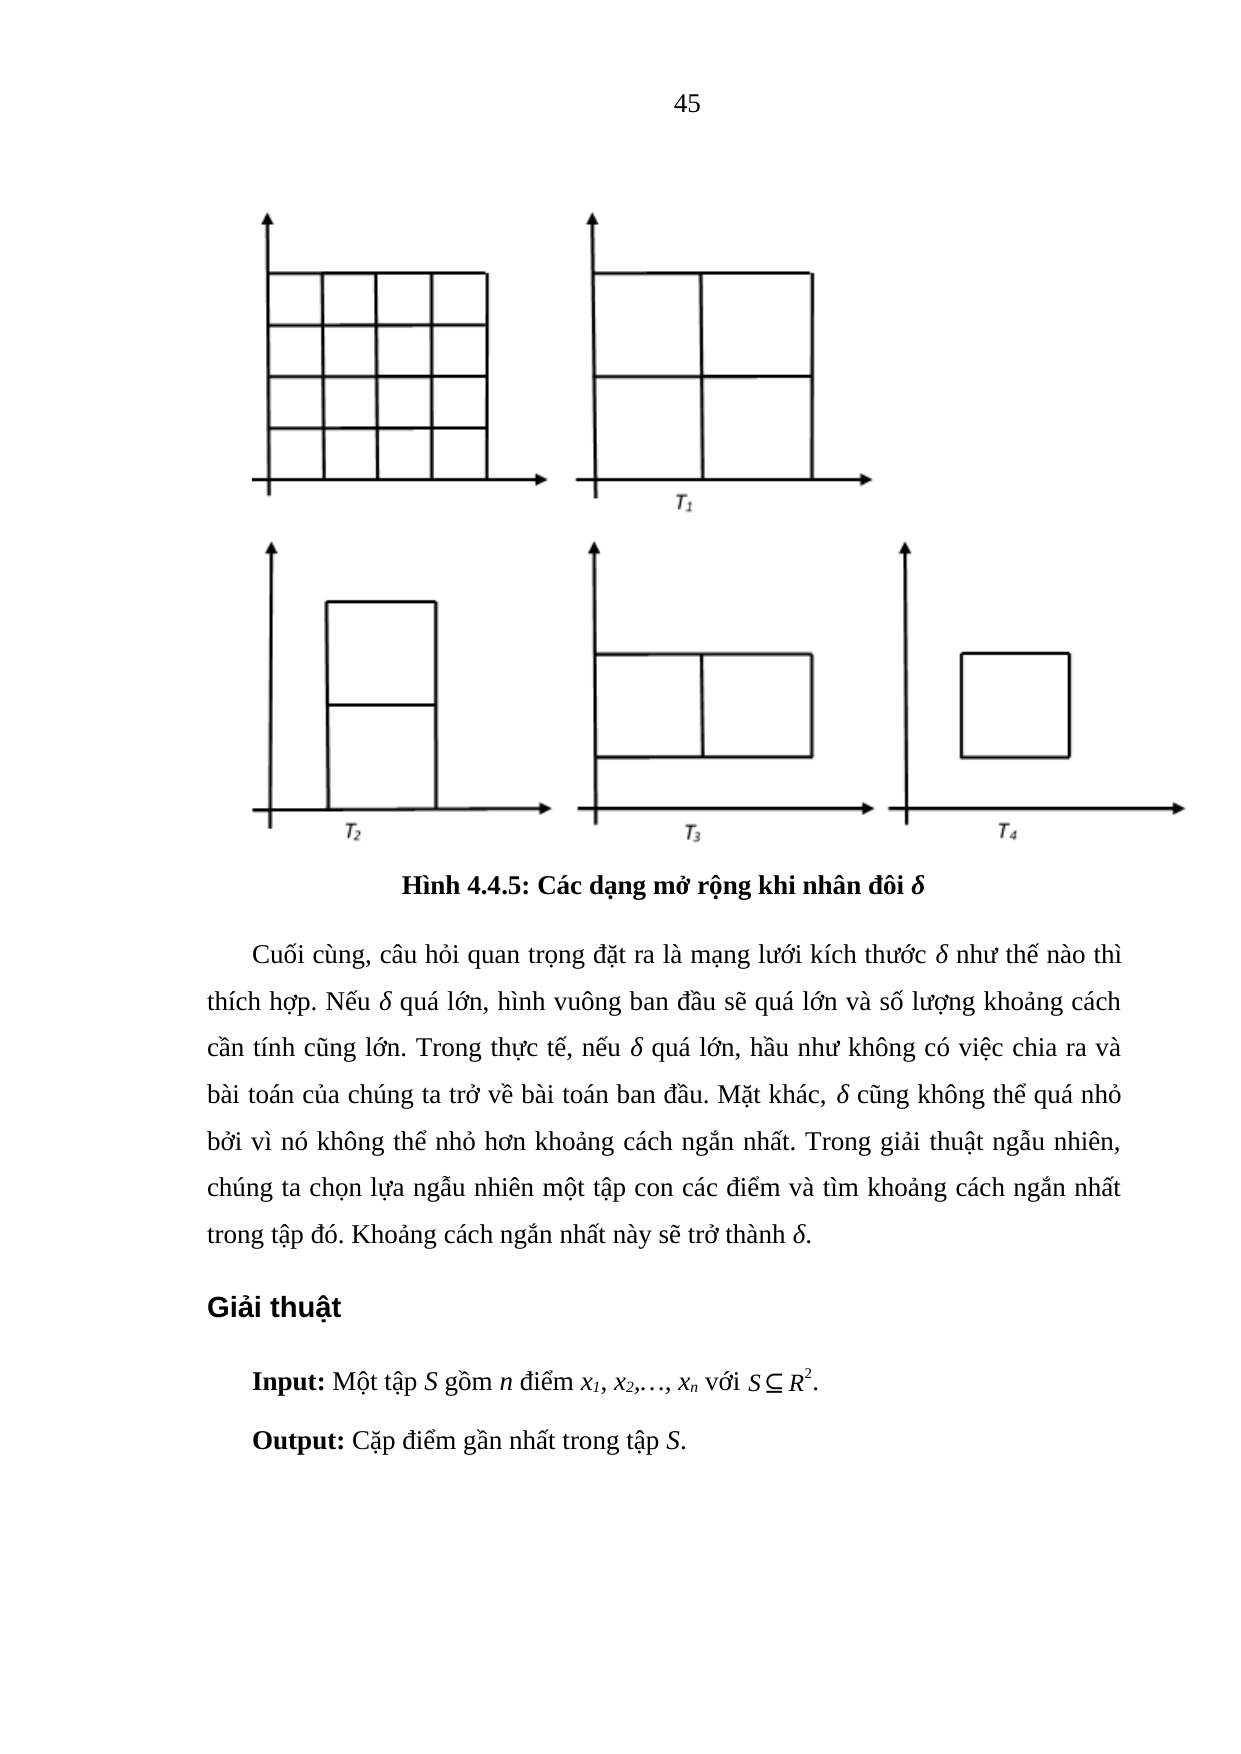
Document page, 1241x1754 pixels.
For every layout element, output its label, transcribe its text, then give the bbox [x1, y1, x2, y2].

picture [251, 206, 1187, 854]
text Input: Một tập S gồm n điểm x1, x2,…, xn với . [207, 1365, 1122, 1396]
text Cuối cùng, câu hỏi quan trọng đặt ra là mạng lưới kích thước δ như thế nào thì thích hợp. Nếu δ quá lớn, hình vuông ban đầu sẽ quá lớn và số lượng khoảng cách cần tính cũng lớn. Trong thực tế, nếu δ quá lớn, hầu như không có việc chia ra và bài toán của chúng ta trở về bài toán ban đầu. Mặt khác, δ cũng không thể quá nhỏ bởi vì nó không thể nhỏ hơn khoảng cách ngắn nhất. Trong giải thuật ngẫu nhiên, chúng ta chọn lựa ngẫu nhiên một tập con các điểm và tìm khoảng cách ngắn nhất trong tập đó. Khoảng cách ngắn nhất này sẽ trở thành δ. [207, 938, 1122, 1249]
text Output: Cặp điểm gần nhất trong tập S. [207, 1424, 1122, 1455]
text Giải thuật [207, 1289, 1122, 1323]
